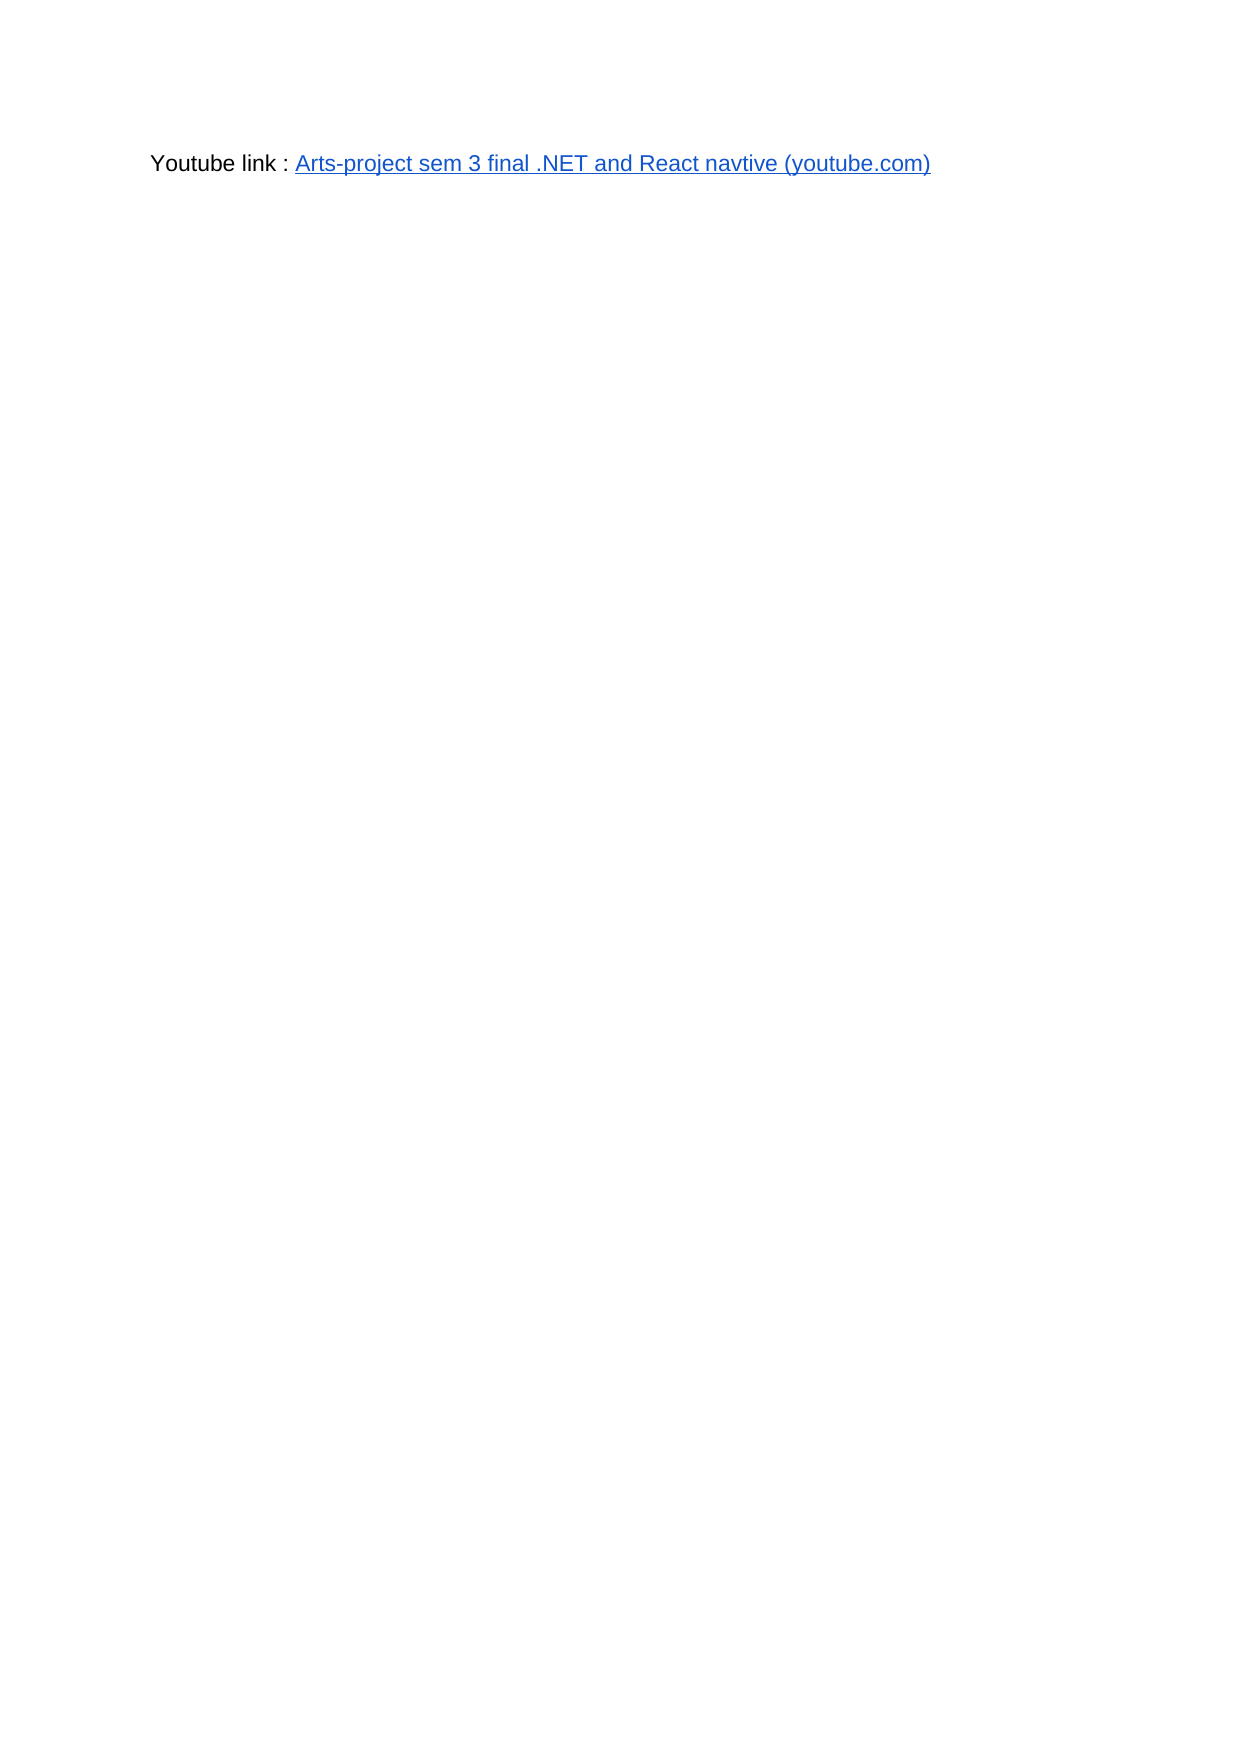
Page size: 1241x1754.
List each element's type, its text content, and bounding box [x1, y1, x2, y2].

text Youtube link : Arts-project sem 3 final .NET and React navtive (youtube.com) [150, 150, 1090, 176]
